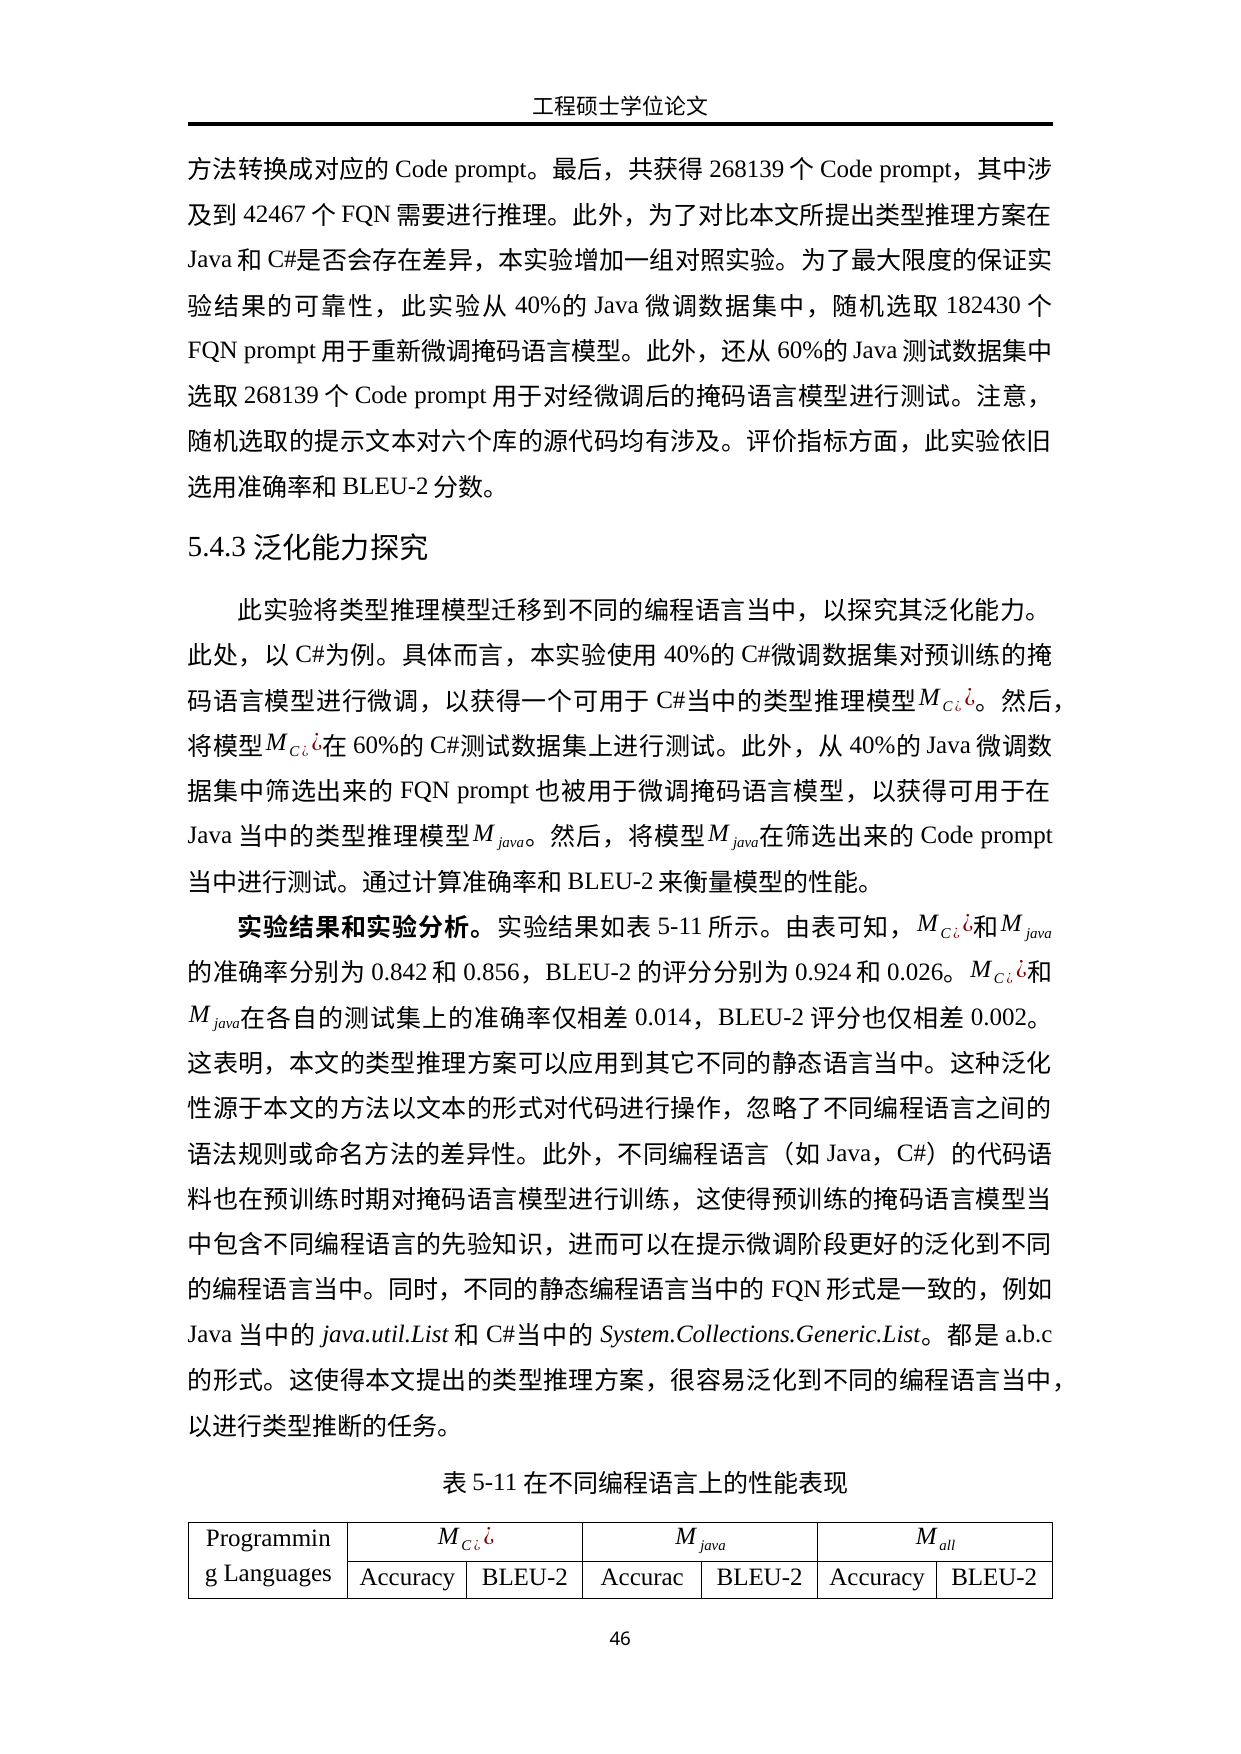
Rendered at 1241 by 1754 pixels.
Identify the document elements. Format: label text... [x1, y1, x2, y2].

table_header [348, 1523, 582, 1561]
table_cell Accuracy [583, 1562, 701, 1598]
table_cell BLEU-2 [702, 1562, 817, 1598]
table_header [583, 1523, 817, 1561]
table_cell Accuracy [818, 1562, 936, 1598]
text 此实验将类型推理模型迁移到不同的编程语言当中，以探究其泛化能力。此处，以C#为例。具体而言，本实验使用40%的C#微调数据集对预训练的掩码语言模型进行微调，以获得一个可用于C#当中的类型推理模型。然后，将模型在60%的C#测试数据集上进行测试。此外，从40%的Java微调数据集中筛选出来的FQN prompt也被用于微调掩码语言模型，以获得可用于在Java当中的类型推理模型。然后，将模型在筛选出来的Code prompt当中进行测试。通过计算准确率和BLEU-2来衡量模型的性能。 [187, 590, 1053, 898]
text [187, 150, 1053, 503]
text 5.4.3 泛化能力探究 [187, 525, 1053, 567]
table_cell BLEU-2 [467, 1562, 582, 1598]
table_cell Accuracy [348, 1562, 466, 1598]
table_cell BLEU-2 [937, 1562, 1052, 1598]
text 实验结果和实验分析。实验结果如表5-11所示。由表可知，和的准确率分别为0.842和0.856，BLEU-2的评分分别为0.924和0.026。和在各自的测试集上的准确率仅相差0.014，BLEU-2评分也仅相差0.002。这表明，本文的类型推理方案可以应用到其它不同的静态语言当中。这种泛化性源于本文的方法以文本的形式对代码进行操作，忽略了不同编程语言之间的语法规则或命名方法的差异性。此外，不同编程语言（如Java，C#）的代码语料也在预训练时期对掩码语言模型进行训练，这使得预训练的掩码语言模型当中包含不同编程语言的先验知识，进而可以在提示微调阶段更好的泛化到不同的编程语言当中。同时，不同的静态编程语言当中的FQN形式是一致的，例如Java当中的java.util.List和C#当中的System.Collections.Generic.List。都是a.b.c的形式。这使得本文提出的类型推理方案，很容易泛化到不同的编程语言当中，以进行类型推断的任务。 [187, 907, 1053, 1442]
text 表5-11 在不同编程语言上的性能表现 [187, 1464, 1053, 1500]
table_header Programming Languages [189, 1523, 347, 1598]
table_header [818, 1523, 1052, 1561]
